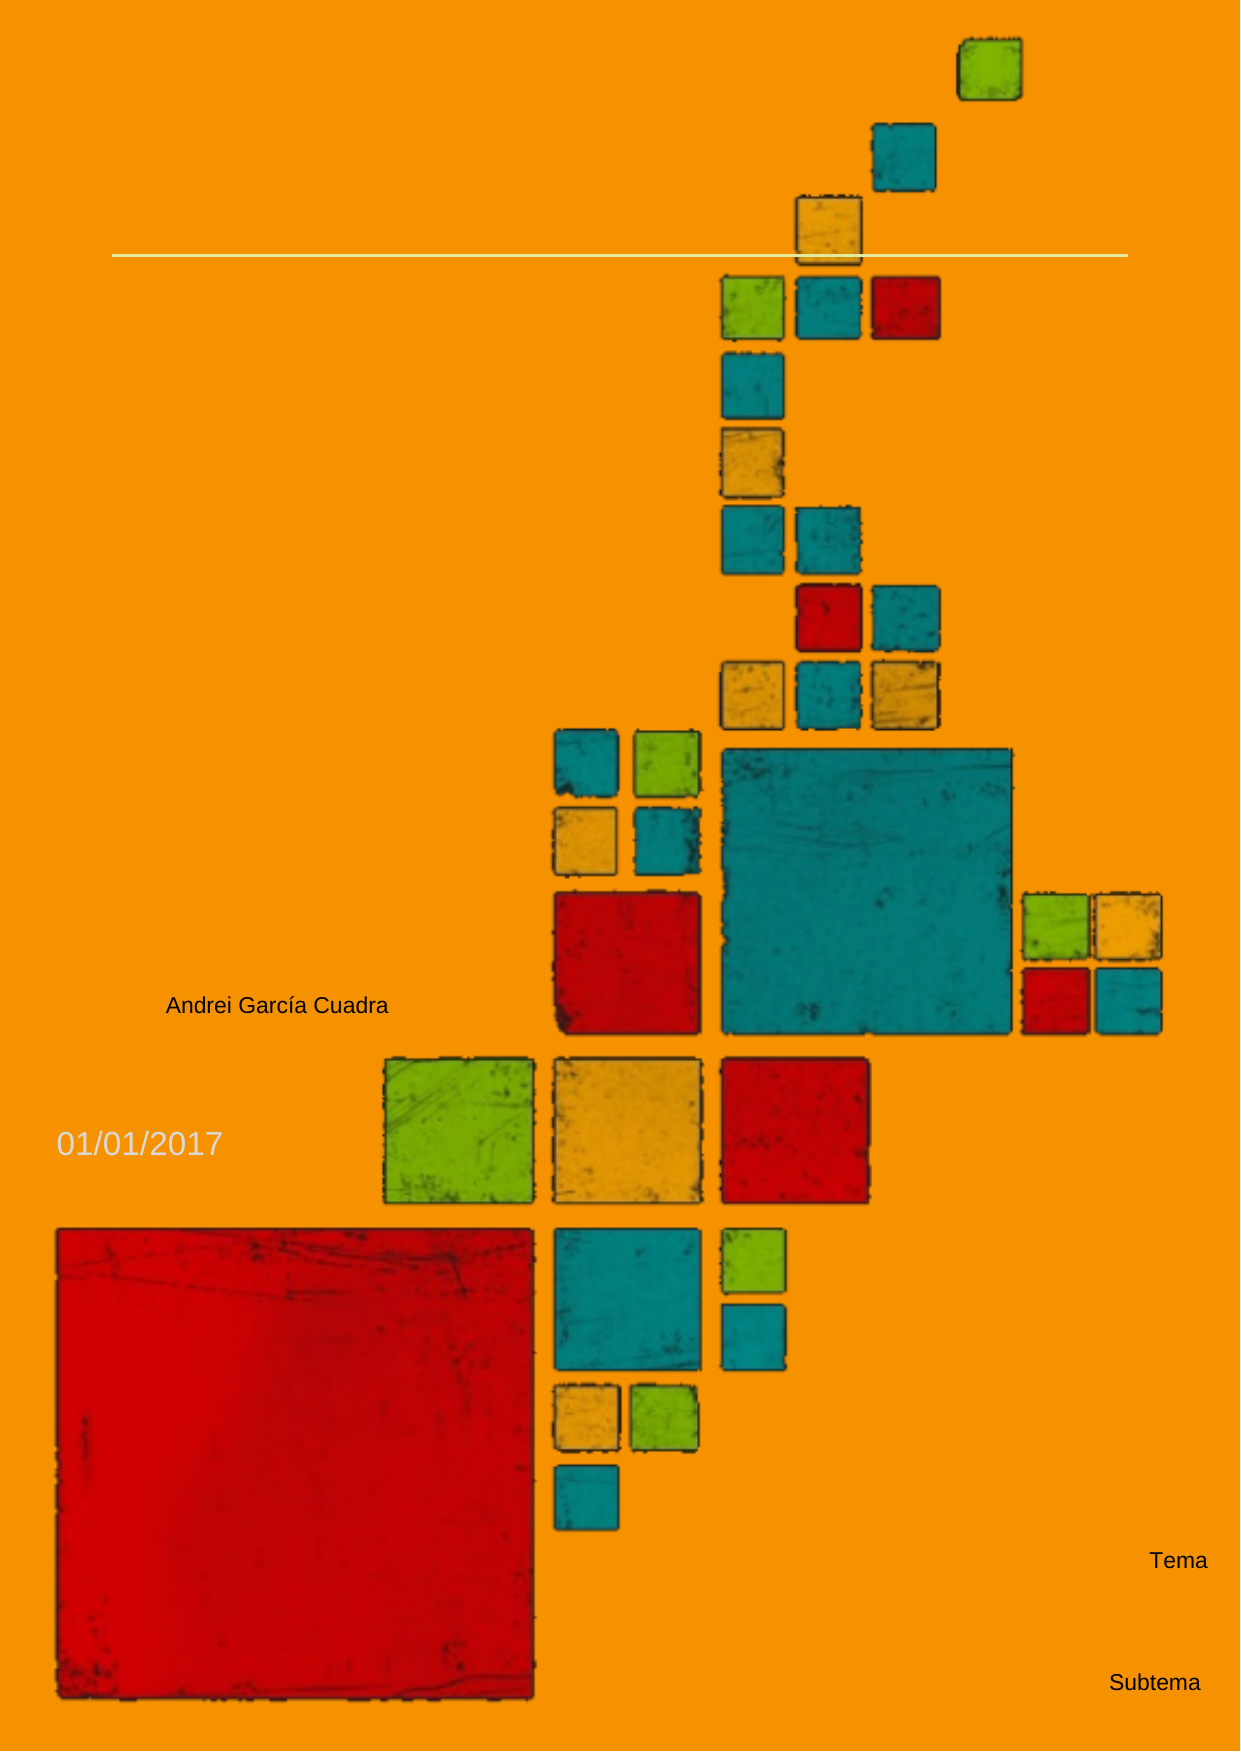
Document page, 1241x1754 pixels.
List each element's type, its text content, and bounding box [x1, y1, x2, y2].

picture [0, 0, 1241, 1754]
subtitle 1. [112, 200, 1128, 254]
